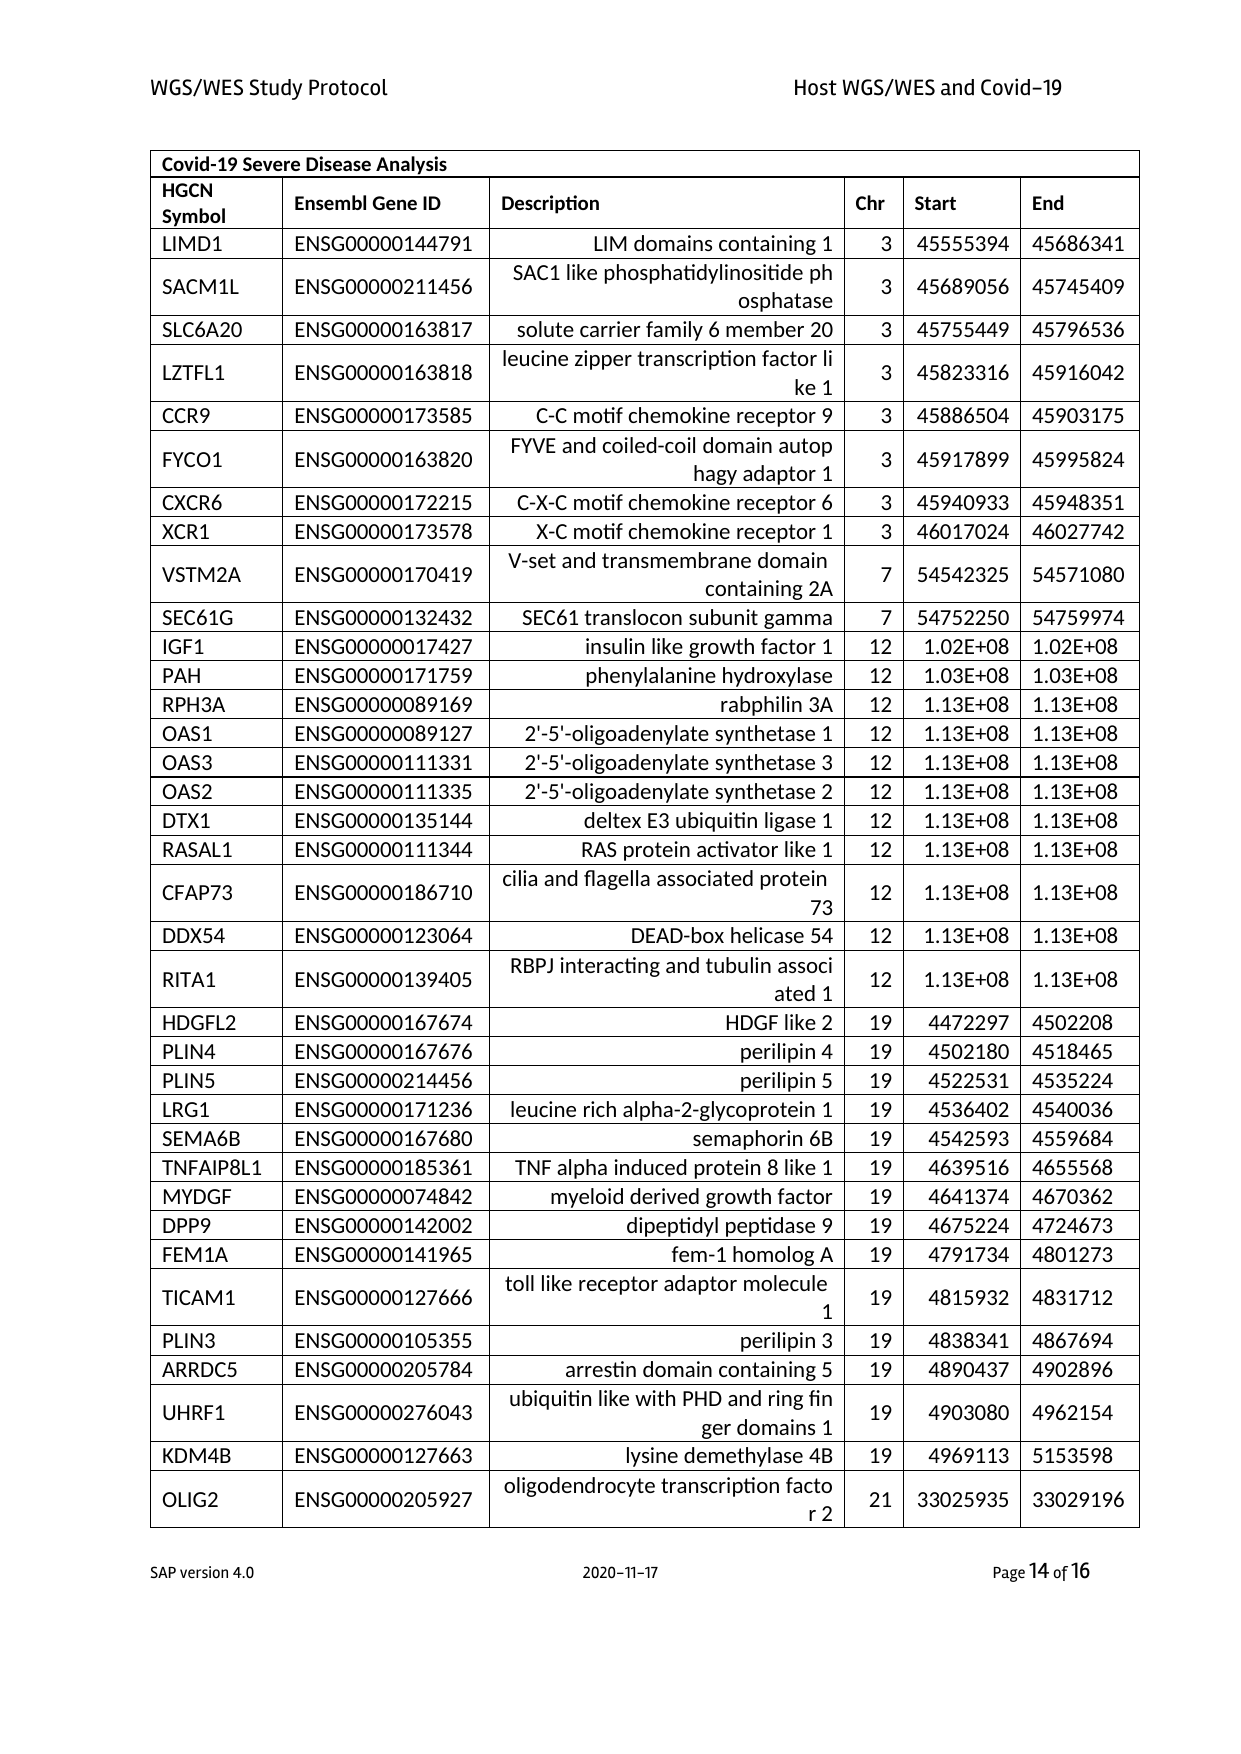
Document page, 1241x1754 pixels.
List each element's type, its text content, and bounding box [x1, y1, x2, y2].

table_cell solute carrier family 6 member 20 [490, 316, 844, 343]
table_cell FYVE and coiled-coil domain autophagy adaptor 1 [490, 431, 844, 487]
table_cell ENSG00000123064 [283, 922, 489, 950]
table_cell Start [904, 178, 1020, 228]
table_cell perilipin 5 [490, 1066, 844, 1094]
table_cell 12 [845, 632, 903, 660]
table_cell 1.13E+08 [904, 836, 1020, 863]
table_cell ENSG00000185361 [283, 1153, 489, 1181]
table_cell 3 [845, 517, 903, 545]
table_cell PLIN3 [151, 1326, 282, 1354]
table_cell 45755449 [904, 316, 1020, 343]
table_cell 45940933 [904, 488, 1020, 516]
table_cell 45745409 [1021, 259, 1139, 314]
table_cell 4522531 [904, 1066, 1020, 1094]
table_cell KDM4B [151, 1442, 282, 1470]
table_cell ENSG00000111331 [283, 748, 489, 776]
table_cell ENSG00000105355 [283, 1326, 489, 1354]
table_cell 2'-5'-oligoadenylate synthetase 1 [490, 719, 844, 747]
table_cell ENSG00000163817 [283, 316, 489, 343]
table_cell 19 [845, 1385, 903, 1441]
table_cell ENSG00000214456 [283, 1066, 489, 1094]
table_cell HGCN Symbol [151, 178, 282, 228]
table_cell 4724673 [1021, 1211, 1139, 1239]
table_cell dipeptidyl peptidase 9 [490, 1211, 844, 1239]
table_cell 12 [845, 778, 903, 805]
table_cell cilia and flagella associated protein 73 [490, 865, 844, 921]
table_cell 4831712 [1021, 1269, 1139, 1325]
table_cell 1.13E+08 [904, 719, 1020, 747]
table_cell semaphorin 6B [490, 1124, 844, 1152]
table_cell lysine demethylase 4B [490, 1442, 844, 1470]
table_cell 1.13E+08 [904, 922, 1020, 950]
table_cell 3 [845, 229, 903, 257]
table_cell ENSG00000171236 [283, 1095, 489, 1123]
table_cell 4535224 [1021, 1066, 1139, 1094]
table_cell 45796536 [1021, 316, 1139, 343]
table_cell Ensembl Gene ID [283, 178, 489, 228]
table_cell 3 [845, 259, 903, 314]
table_cell ENSG00000167680 [283, 1124, 489, 1152]
table_cell 33029196 [1021, 1471, 1139, 1527]
table_cell 1.13E+08 [1021, 836, 1139, 863]
table_cell 1.13E+08 [1021, 690, 1139, 718]
table_cell TICAM1 [151, 1269, 282, 1325]
table_cell 1.13E+08 [1021, 778, 1139, 805]
table_cell ENSG00000074842 [283, 1182, 489, 1210]
table_cell 4962154 [1021, 1385, 1139, 1441]
table_cell 19 [845, 1326, 903, 1354]
table_cell VSTM2A [151, 546, 282, 602]
table_cell 19 [845, 1008, 903, 1036]
table_cell 4838341 [904, 1326, 1020, 1354]
table_cell End [1021, 178, 1139, 228]
table_cell 12 [845, 661, 903, 689]
table_cell DDX54 [151, 922, 282, 950]
table_cell ENSG00000205927 [283, 1471, 489, 1527]
table_cell TNFAIP8L1 [151, 1153, 282, 1181]
table_cell MYDGF [151, 1182, 282, 1210]
table_cell 19 [845, 1037, 903, 1065]
table_cell IGF1 [151, 632, 282, 660]
table_cell LIM domains containing 1 [490, 229, 844, 257]
table_cell leucine rich alpha-2-glycoprotein 1 [490, 1095, 844, 1123]
table_cell LIMD1 [151, 229, 282, 257]
table_cell 4890437 [904, 1356, 1020, 1383]
table_cell 45689056 [904, 259, 1020, 314]
table_cell PLIN4 [151, 1037, 282, 1065]
table_cell 12 [845, 748, 903, 776]
table_cell 3 [845, 488, 903, 516]
table_cell 4969113 [904, 1442, 1020, 1470]
table_cell 4902896 [1021, 1356, 1139, 1383]
table_cell 1.13E+08 [904, 951, 1020, 1007]
table_cell 4801273 [1021, 1240, 1139, 1268]
table_cell V-set and transmembrane domain containing 2A [490, 546, 844, 602]
table_cell 19 [845, 1211, 903, 1239]
table_cell RAS protein activator like 1 [490, 836, 844, 863]
table_cell 1.13E+08 [1021, 748, 1139, 776]
table_cell 54759974 [1021, 603, 1139, 631]
table_cell ENSG00000171759 [283, 661, 489, 689]
table_cell 1.13E+08 [1021, 806, 1139, 834]
table_cell SEC61G [151, 603, 282, 631]
table_cell SEMA6B [151, 1124, 282, 1152]
table_cell 7 [845, 603, 903, 631]
table_cell 12 [845, 719, 903, 747]
table_cell FYCO1 [151, 431, 282, 487]
table_cell arrestin domain containing 5 [490, 1356, 844, 1383]
table_cell 54542325 [904, 546, 1020, 602]
table_cell ENSG00000172215 [283, 488, 489, 516]
table_cell 54571080 [1021, 546, 1139, 602]
table_cell 4518465 [1021, 1037, 1139, 1065]
table_cell 12 [845, 806, 903, 834]
table_cell 4815932 [904, 1269, 1020, 1325]
table_cell Description [490, 178, 844, 228]
table_cell DTX1 [151, 806, 282, 834]
table_cell 4903080 [904, 1385, 1020, 1441]
table_cell 4540036 [1021, 1095, 1139, 1123]
table_cell 1.13E+08 [904, 806, 1020, 834]
table_cell 45686341 [1021, 229, 1139, 257]
table_cell 19 [845, 1240, 903, 1268]
table_cell ENSG00000132432 [283, 603, 489, 631]
table_cell ENSG00000173585 [283, 402, 489, 430]
table_cell 46027742 [1021, 517, 1139, 545]
table_cell ENSG00000167674 [283, 1008, 489, 1036]
table_cell HDGFL2 [151, 1008, 282, 1036]
table_cell OAS2 [151, 778, 282, 805]
table_cell RBPJ interacting and tubulin associated 1 [490, 951, 844, 1007]
table_cell ENSG00000089127 [283, 719, 489, 747]
table_cell 19 [845, 1442, 903, 1470]
table_cell 12 [845, 690, 903, 718]
table_cell 7 [845, 546, 903, 602]
table_cell ubiquitin like with PHD and ring finger domains 1 [490, 1385, 844, 1441]
table_cell ENSG00000089169 [283, 690, 489, 718]
table_cell perilipin 3 [490, 1326, 844, 1354]
table_cell ENSG00000017427 [283, 632, 489, 660]
table_cell 2'-5'-oligoadenylate synthetase 2 [490, 778, 844, 805]
table_cell ENSG00000170419 [283, 546, 489, 602]
table_cell 45886504 [904, 402, 1020, 430]
table_cell 19 [845, 1269, 903, 1325]
table_cell DPP9 [151, 1211, 282, 1239]
table_cell 1.02E+08 [1021, 632, 1139, 660]
table_cell toll like receptor adaptor molecule 1 [490, 1269, 844, 1325]
table_cell 4655568 [1021, 1153, 1139, 1181]
table_cell 1.13E+08 [904, 690, 1020, 718]
table_cell 1.13E+08 [1021, 922, 1139, 950]
table_cell 4641374 [904, 1182, 1020, 1210]
table_cell 19 [845, 1095, 903, 1123]
table_cell phenylalanine hydroxylase [490, 661, 844, 689]
table_cell 1.02E+08 [904, 632, 1020, 660]
table_cell 45903175 [1021, 402, 1139, 430]
table_cell SEC61 translocon subunit gamma [490, 603, 844, 631]
table_cell insulin like growth factor 1 [490, 632, 844, 660]
table_cell HDGF like 2 [490, 1008, 844, 1036]
table_cell 19 [845, 1153, 903, 1181]
table_cell FEM1A [151, 1240, 282, 1268]
table_cell 45555394 [904, 229, 1020, 257]
table_cell 5153598 [1021, 1442, 1139, 1470]
table_cell 45995824 [1021, 431, 1139, 487]
table_cell 54752250 [904, 603, 1020, 631]
table_cell DEAD-box helicase 54 [490, 922, 844, 950]
table_cell C-X-C motif chemokine receptor 6 [490, 488, 844, 516]
table_cell 4536402 [904, 1095, 1020, 1123]
table_cell PLIN5 [151, 1066, 282, 1094]
table_cell 45917899 [904, 431, 1020, 487]
table_cell ENSG00000163818 [283, 345, 489, 401]
table_cell 4670362 [1021, 1182, 1139, 1210]
table_cell 4502208 [1021, 1008, 1139, 1036]
table_cell 4502180 [904, 1037, 1020, 1065]
table_cell ENSG00000173578 [283, 517, 489, 545]
table_cell ENSG00000141965 [283, 1240, 489, 1268]
table_header Covid-19 Severe Disease Analysis [151, 151, 1139, 176]
table_cell 1.13E+08 [1021, 719, 1139, 747]
table_cell CCR9 [151, 402, 282, 430]
table_cell 3 [845, 431, 903, 487]
table_cell leucine zipper transcription factor like 1 [490, 345, 844, 401]
table_cell 4542593 [904, 1124, 1020, 1152]
table_cell SLC6A20 [151, 316, 282, 343]
table_cell 19 [845, 1182, 903, 1210]
table_cell 4472297 [904, 1008, 1020, 1036]
table_cell ENSG00000127666 [283, 1269, 489, 1325]
table_cell ENSG00000135144 [283, 806, 489, 834]
table_cell deltex E3 ubiquitin ligase 1 [490, 806, 844, 834]
table_cell 12 [845, 951, 903, 1007]
table_cell PAH [151, 661, 282, 689]
table_cell 4867694 [1021, 1326, 1139, 1354]
table_cell 4791734 [904, 1240, 1020, 1268]
table_cell LRG1 [151, 1095, 282, 1123]
table_cell 3 [845, 316, 903, 343]
table_cell 45823316 [904, 345, 1020, 401]
table_cell CXCR6 [151, 488, 282, 516]
table_cell 4559684 [1021, 1124, 1139, 1152]
table_cell 1.13E+08 [1021, 865, 1139, 921]
table_cell oligodendrocyte transcription factor 2 [490, 1471, 844, 1527]
table_cell 46017024 [904, 517, 1020, 545]
table_cell 19 [845, 1066, 903, 1094]
table_cell ENSG00000163820 [283, 431, 489, 487]
table_cell 1.13E+08 [904, 778, 1020, 805]
table_cell SACM1L [151, 259, 282, 314]
table_cell 3 [845, 402, 903, 430]
table_cell ENSG00000142002 [283, 1211, 489, 1239]
table_cell rabphilin 3A [490, 690, 844, 718]
table_cell 1.13E+08 [904, 748, 1020, 776]
table_cell ENSG00000205784 [283, 1356, 489, 1383]
table_cell 3 [845, 345, 903, 401]
table_cell Chr [845, 178, 903, 228]
table_cell 4639516 [904, 1153, 1020, 1181]
table_cell ENSG00000127663 [283, 1442, 489, 1470]
table_cell OAS3 [151, 748, 282, 776]
table_cell XCR1 [151, 517, 282, 545]
table_cell 12 [845, 922, 903, 950]
table_cell C-C motif chemokine receptor 9 [490, 402, 844, 430]
table_cell 19 [845, 1124, 903, 1152]
table_cell TNF alpha induced protein 8 like 1 [490, 1153, 844, 1181]
table_cell myeloid derived growth factor [490, 1182, 844, 1210]
table_cell ENSG00000111344 [283, 836, 489, 863]
table_cell perilipin 4 [490, 1037, 844, 1065]
table_cell OAS1 [151, 719, 282, 747]
table_cell LZTFL1 [151, 345, 282, 401]
table_cell ENSG00000111335 [283, 778, 489, 805]
table_cell 33025935 [904, 1471, 1020, 1527]
table_cell ENSG00000144791 [283, 229, 489, 257]
table_cell X-C motif chemokine receptor 1 [490, 517, 844, 545]
table_cell 1.03E+08 [904, 661, 1020, 689]
table_cell CFAP73 [151, 865, 282, 921]
table_cell 12 [845, 836, 903, 863]
table_cell 4675224 [904, 1211, 1020, 1239]
table_cell fem-1 homolog A [490, 1240, 844, 1268]
table_cell ARRDC5 [151, 1356, 282, 1383]
table_cell ENSG00000186710 [283, 865, 489, 921]
table_cell 1.03E+08 [1021, 661, 1139, 689]
table_cell SAC1 like phosphatidylinositide phosphatase [490, 259, 844, 314]
table_cell ENSG00000167676 [283, 1037, 489, 1065]
table_cell 1.13E+08 [904, 865, 1020, 921]
table_cell 21 [845, 1471, 903, 1527]
table_cell 19 [845, 1356, 903, 1383]
table_cell 45916042 [1021, 345, 1139, 401]
table_cell 2'-5'-oligoadenylate synthetase 3 [490, 748, 844, 776]
table_cell ENSG00000276043 [283, 1385, 489, 1441]
table_cell OLIG2 [151, 1471, 282, 1527]
table_cell 12 [845, 865, 903, 921]
table_cell RASAL1 [151, 836, 282, 863]
table_cell RITA1 [151, 951, 282, 1007]
table_cell ENSG00000139405 [283, 951, 489, 1007]
table_cell UHRF1 [151, 1385, 282, 1441]
table_cell ENSG00000211456 [283, 259, 489, 314]
table_cell RPH3A [151, 690, 282, 718]
table_cell 45948351 [1021, 488, 1139, 516]
table_cell 1.13E+08 [1021, 951, 1139, 1007]
